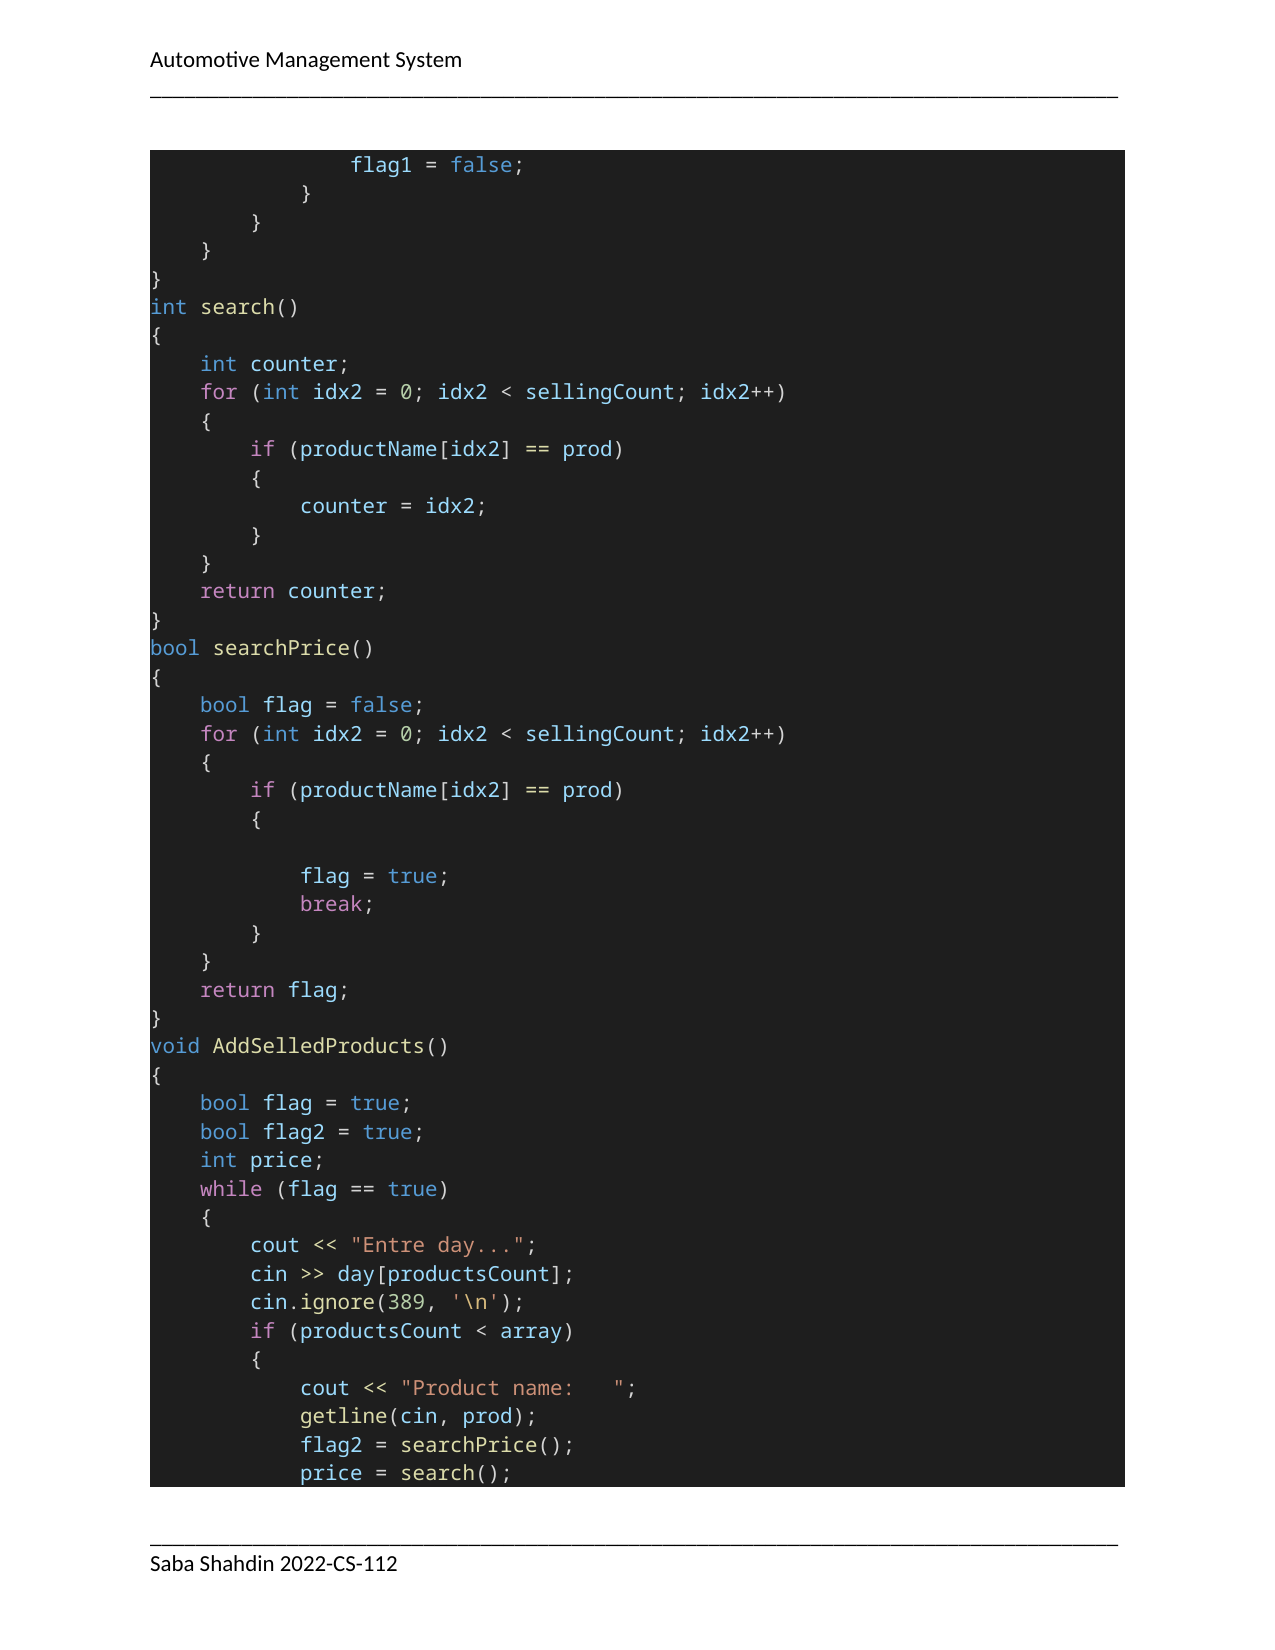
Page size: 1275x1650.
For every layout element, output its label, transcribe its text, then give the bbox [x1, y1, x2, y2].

text if (productName[idx2] == prod) [150, 434, 1125, 463]
text bool flag = false; [150, 690, 1125, 719]
text } [150, 548, 1125, 577]
text int counter; [150, 349, 1125, 377]
text flag = true; [150, 861, 1125, 889]
text } [150, 520, 1125, 548]
text void AddSelledProducts() [150, 1032, 1125, 1060]
text cin.ignore(389, '\n'); [150, 1287, 1125, 1316]
text flag1 = false; [150, 150, 1125, 178]
text for (int idx2 = 0; idx2 < sellingCount; idx2++) [150, 719, 1125, 747]
text } [150, 946, 1125, 975]
text { [150, 1060, 1125, 1088]
text while (flag == true) [150, 1174, 1125, 1202]
text flag2 = searchPrice(); [150, 1430, 1125, 1458]
text int price; [150, 1145, 1125, 1174]
text cout << "Product name: "; [150, 1373, 1125, 1401]
text int search() [150, 292, 1125, 321]
text } [150, 207, 1125, 235]
text { [150, 804, 1125, 832]
text return counter; [150, 577, 1125, 605]
text break; [150, 889, 1125, 918]
text { [150, 747, 1125, 776]
text } [150, 235, 1125, 264]
text } [150, 1003, 1125, 1032]
text counter = idx2; [150, 491, 1125, 520]
text { [150, 463, 1125, 491]
text { [150, 1344, 1125, 1373]
text bool flag = true; [150, 1088, 1125, 1117]
text } [150, 605, 1125, 633]
text return flag; [150, 975, 1125, 1003]
text } [150, 178, 1125, 207]
text getline(cin, prod); [150, 1401, 1125, 1430]
text if (productsCount < array) [150, 1316, 1125, 1344]
text if (productName[idx2] == prod) [150, 776, 1125, 804]
text { [150, 321, 1125, 349]
text price = search(); [150, 1458, 1125, 1487]
text cout << "Entre day..."; [150, 1231, 1125, 1259]
text bool flag2 = true; [150, 1117, 1125, 1145]
text cin >> day[productsCount]; [150, 1259, 1125, 1287]
text { [150, 1202, 1125, 1231]
text } [150, 918, 1125, 946]
text { [150, 406, 1125, 434]
text for (int idx2 = 0; idx2 < sellingCount; idx2++) [150, 377, 1125, 406]
text } [150, 264, 1125, 292]
text bool searchPrice() [150, 633, 1125, 662]
text { [150, 662, 1125, 690]
